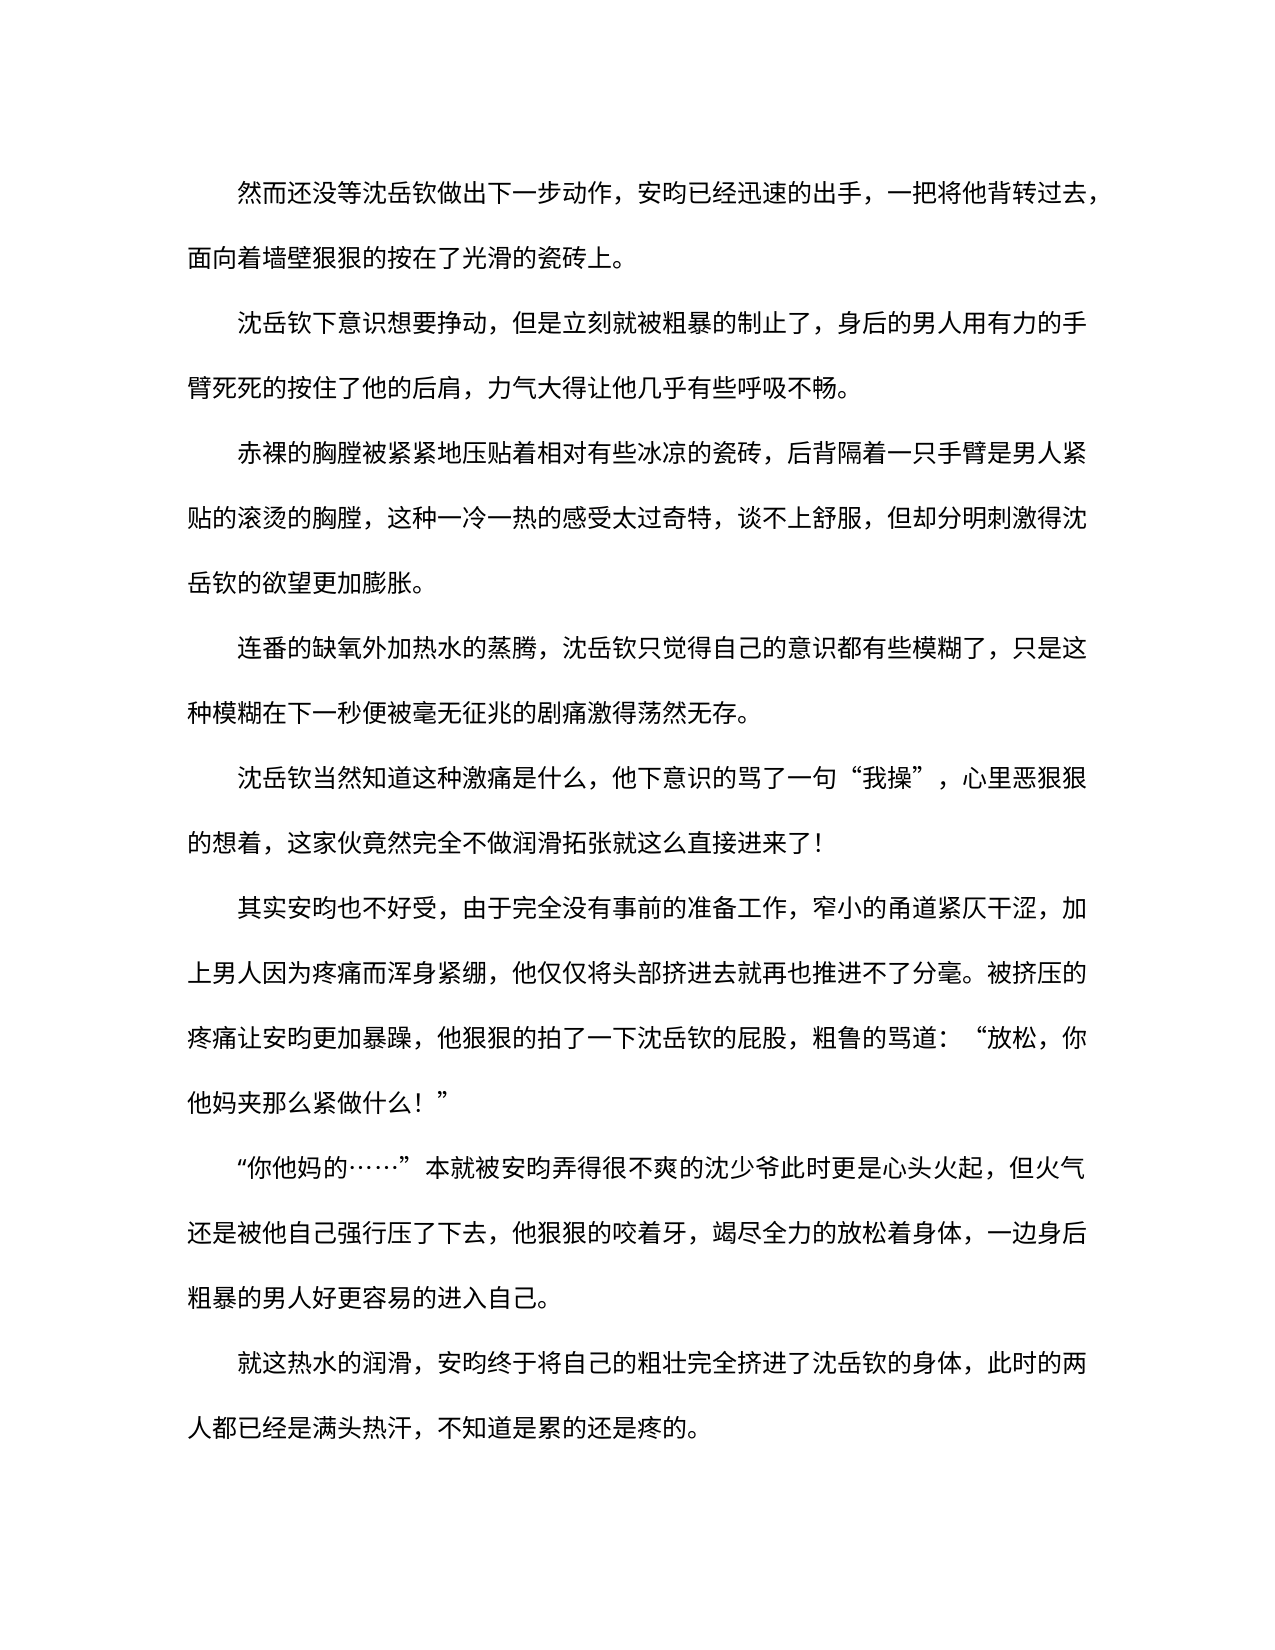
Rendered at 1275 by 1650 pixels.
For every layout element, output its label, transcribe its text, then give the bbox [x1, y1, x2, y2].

text “你他妈的……”本就被安昀弄得很不爽的沈少爷此时更是心头火起，但火气还是被他自己强行压了下去，他狠狠的咬着牙，竭尽全力的放松着身体，一边身后粗暴的男人好更容易的进入自己。 [187, 1134, 1087, 1329]
text 就这热水的润滑，安昀终于将自己的粗壮完全挤进了沈岳钦的身体，此时的两人都已经是满头热汗，不知道是累的还是疼的。 [187, 1329, 1087, 1459]
text 赤裸的胸膛被紧紧地压贴着相对有些冰凉的瓷砖，后背隔着一只手臂是男人紧贴的滚烫的胸膛，这种一冷一热的感受太过奇特，谈不上舒服，但却分明刺激得沈岳钦的欲望更加膨胀。 [187, 419, 1087, 614]
text 沈岳钦下意识想要挣动，但是立刻就被粗暴的制止了，身后的男人用有力的手臂死死的按住了他的后肩，力气大得让他几乎有些呼吸不畅。 [187, 289, 1087, 419]
text 沈岳钦当然知道这种激痛是什么，他下意识的骂了一句“我操”，心里恶狠狠的想着，这家伙竟然完全不做润滑拓张就这么直接进来了！ [187, 744, 1087, 874]
text 连番的缺氧外加热水的蒸腾，沈岳钦只觉得自己的意识都有些模糊了，只是这种模糊在下一秒便被毫无征兆的剧痛激得荡然无存。 [187, 614, 1087, 744]
text 其实安昀也不好受，由于完全没有事前的准备工作，窄小的甬道紧仄干涩，加上男人因为疼痛而浑身紧绷，他仅仅将头部挤进去就再也推进不了分毫。被挤压的疼痛让安昀更加暴躁，他狠狠的拍了一下沈岳钦的屁股，粗鲁的骂道：“放松，你他妈夹那么紧做什么！” [187, 874, 1087, 1134]
text 然而还没等沈岳钦做出下一步动作，安昀已经迅速的出手，一把将他背转过去，面向着墙壁狠狠的按在了光滑的瓷砖上。 [187, 159, 1087, 289]
